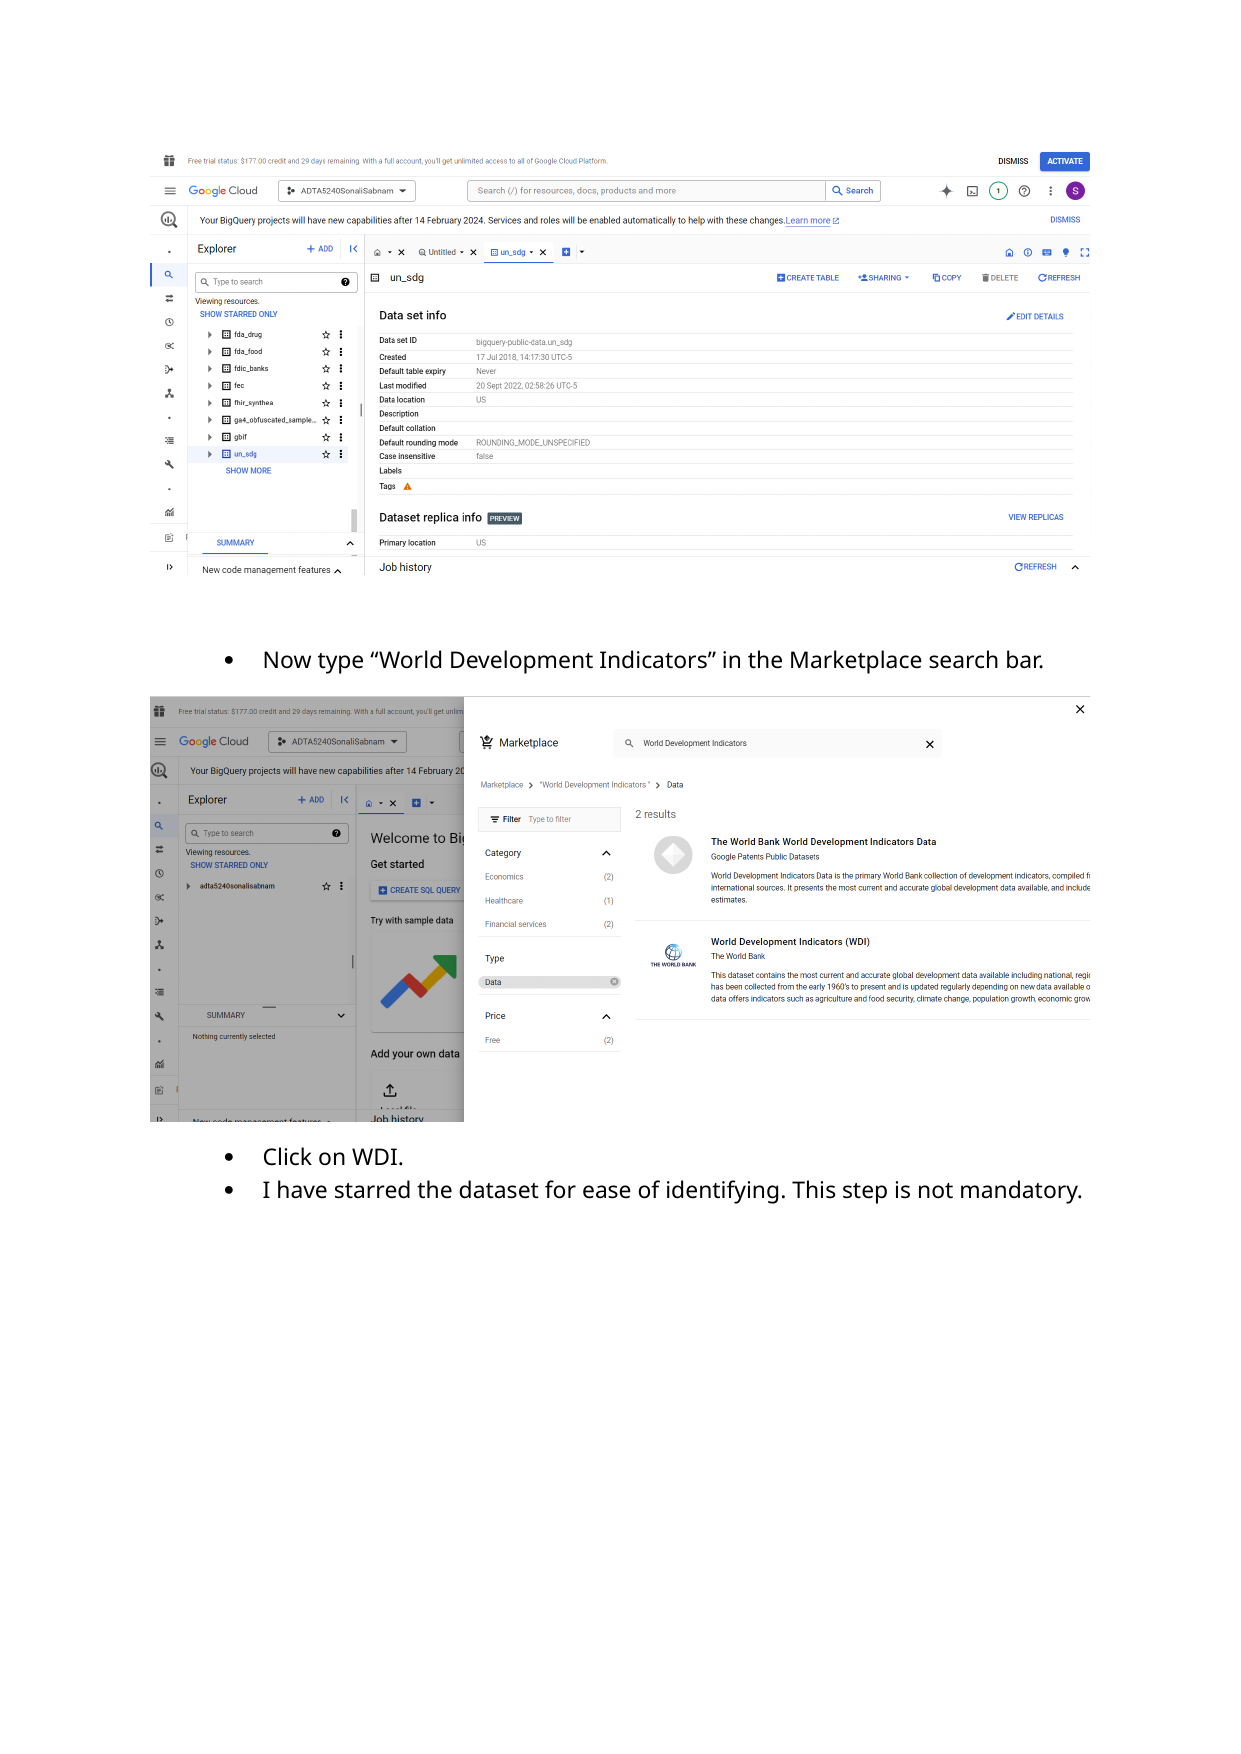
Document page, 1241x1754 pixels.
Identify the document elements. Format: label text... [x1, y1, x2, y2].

picture [150, 150, 1091, 575]
list Now type “World Development Indicators” in the Marketplace search bar. [225, 644, 1090, 675]
list I have starred the dataset for ease of identifying. This step is not mandatory. [225, 1174, 1090, 1206]
picture [150, 694, 1091, 1122]
list Click on WDI. [225, 1141, 1090, 1172]
